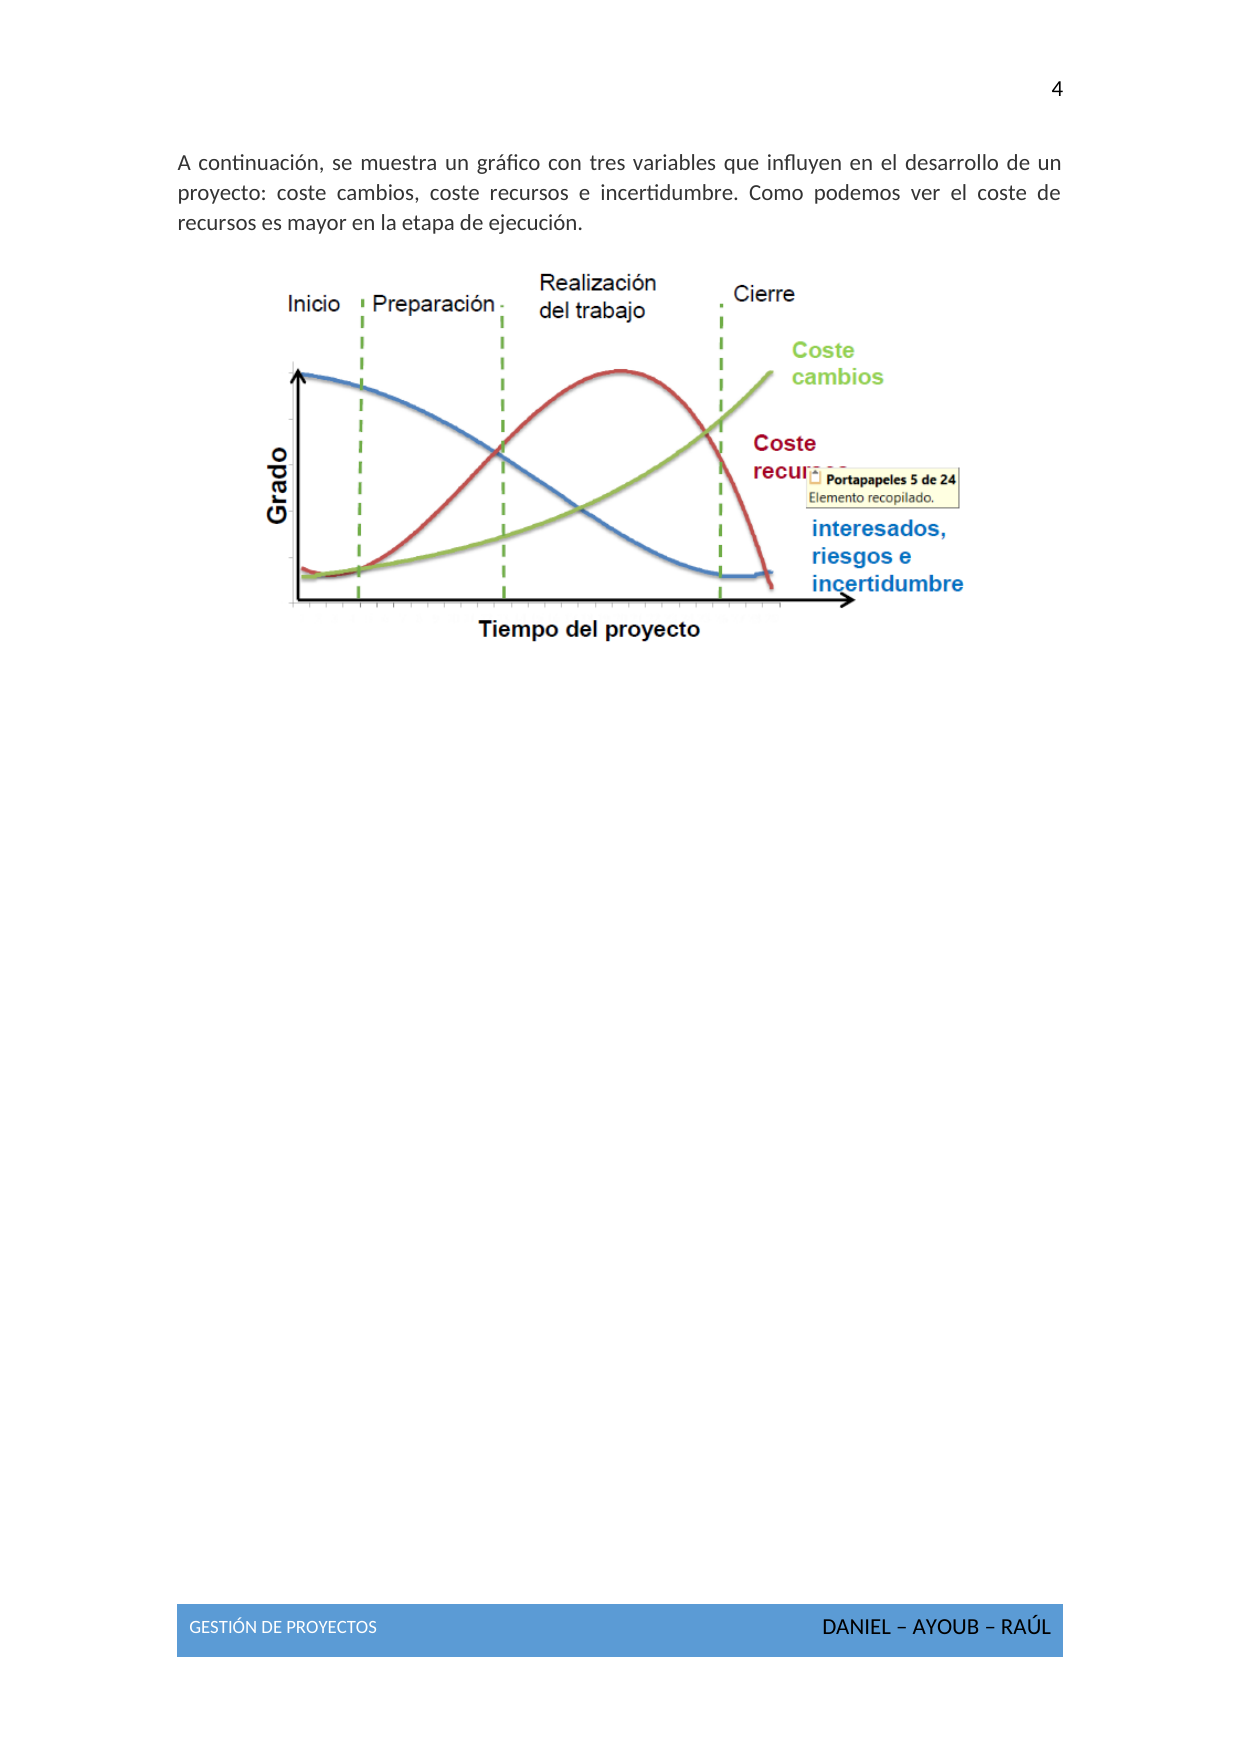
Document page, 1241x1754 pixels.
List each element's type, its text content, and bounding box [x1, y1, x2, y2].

picture [265, 255, 975, 649]
text A continuación, se muestra un gráfico con tres variables que influyen en el desarrollo de un proyecto: coste cambios, coste recursos e incertidumbre. Como podemos ver el coste de recursos es mayor en la etapa de ejecución. [177, 148, 1063, 236]
